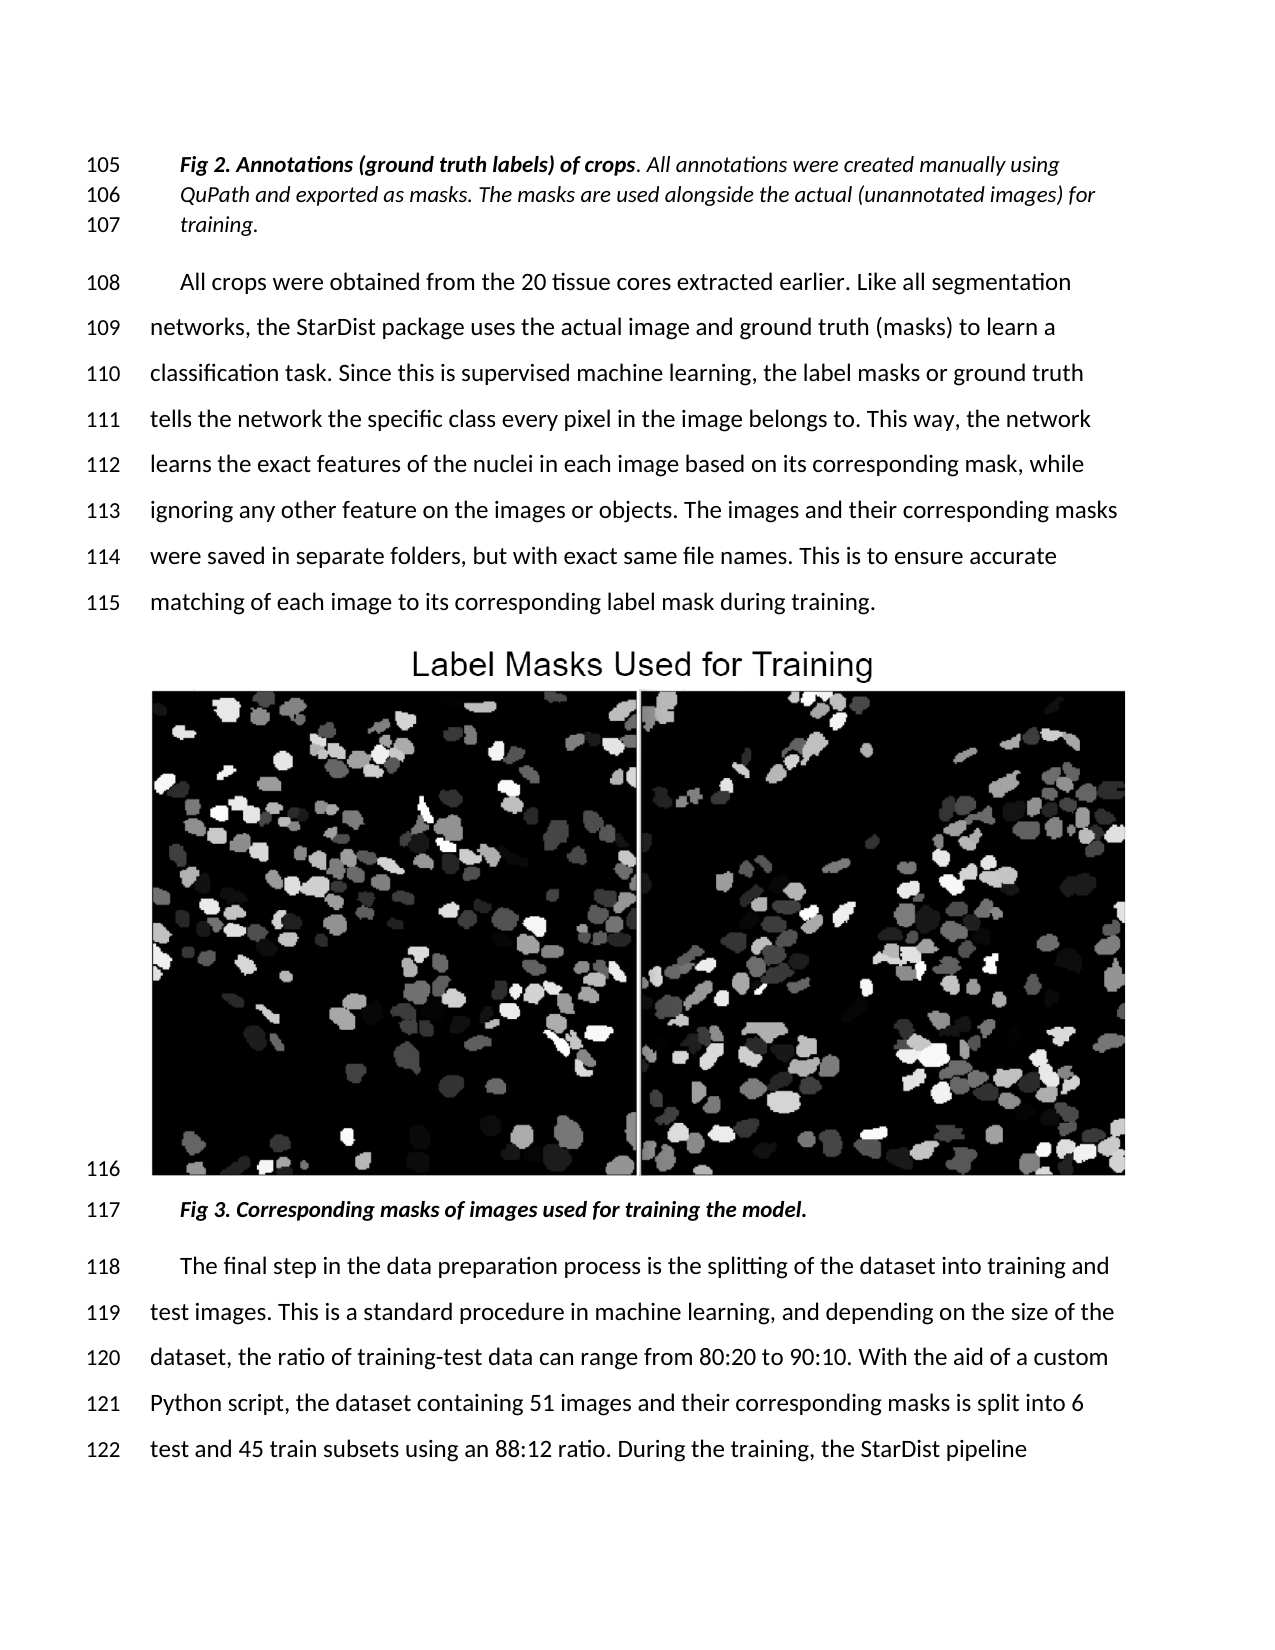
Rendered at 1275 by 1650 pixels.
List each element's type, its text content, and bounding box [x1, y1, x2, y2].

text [150, 1250, 1125, 1463]
text Fig 3. Corresponding masks of images used for training the model. [180, 1195, 1125, 1223]
picture [150, 648, 1125, 1176]
text All crops were obtained from the 20 tissue cores extracted earlier. Like all segmentation networks, the StarDist package uses the actual image and ground truth (masks) to learn a classification task. Since this is supervised machine learning, the label masks or ground truth tells the network the specific class every pixel in the image belongs to. This way, the network learns the exact features of the nuclei in each image based on its corresponding mask, while ignoring any other feature on the images or objects. The images and their corresponding masks were saved in separate folders, but with exact same file names. This is to ensure accurate matching of each image to its corresponding label mask during training. [150, 266, 1125, 616]
text Fig 2. Annotations (ground truth labels) of crops. All annotations were created manually using QuPath and exported as masks. The masks are used alongside the actual (unannotated images) for training. [180, 150, 1125, 238]
